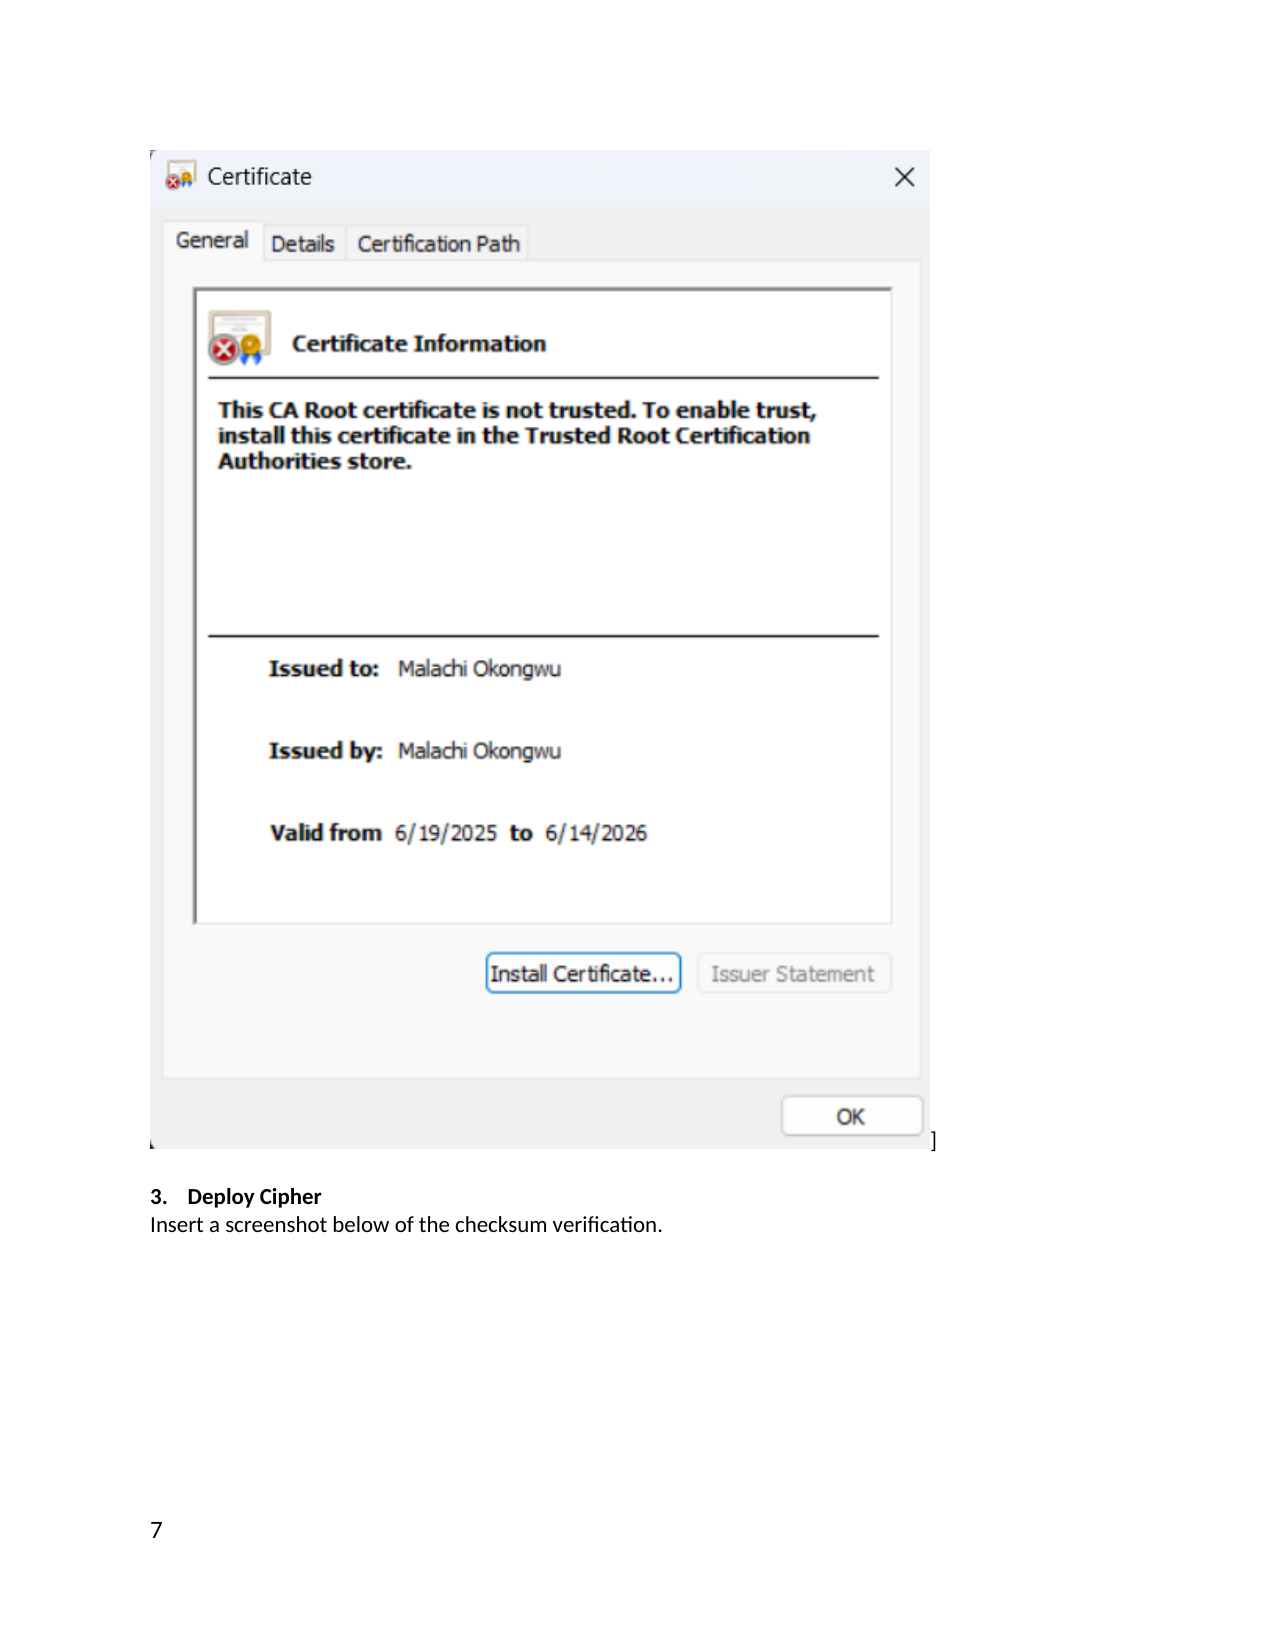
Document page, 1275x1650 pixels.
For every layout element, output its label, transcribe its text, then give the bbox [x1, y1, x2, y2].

subtitle Deploy Cipher [150, 1182, 1125, 1210]
picture [150, 150, 930, 1149]
text Insert a screenshot below of the checksum verification. [150, 1210, 1125, 1238]
